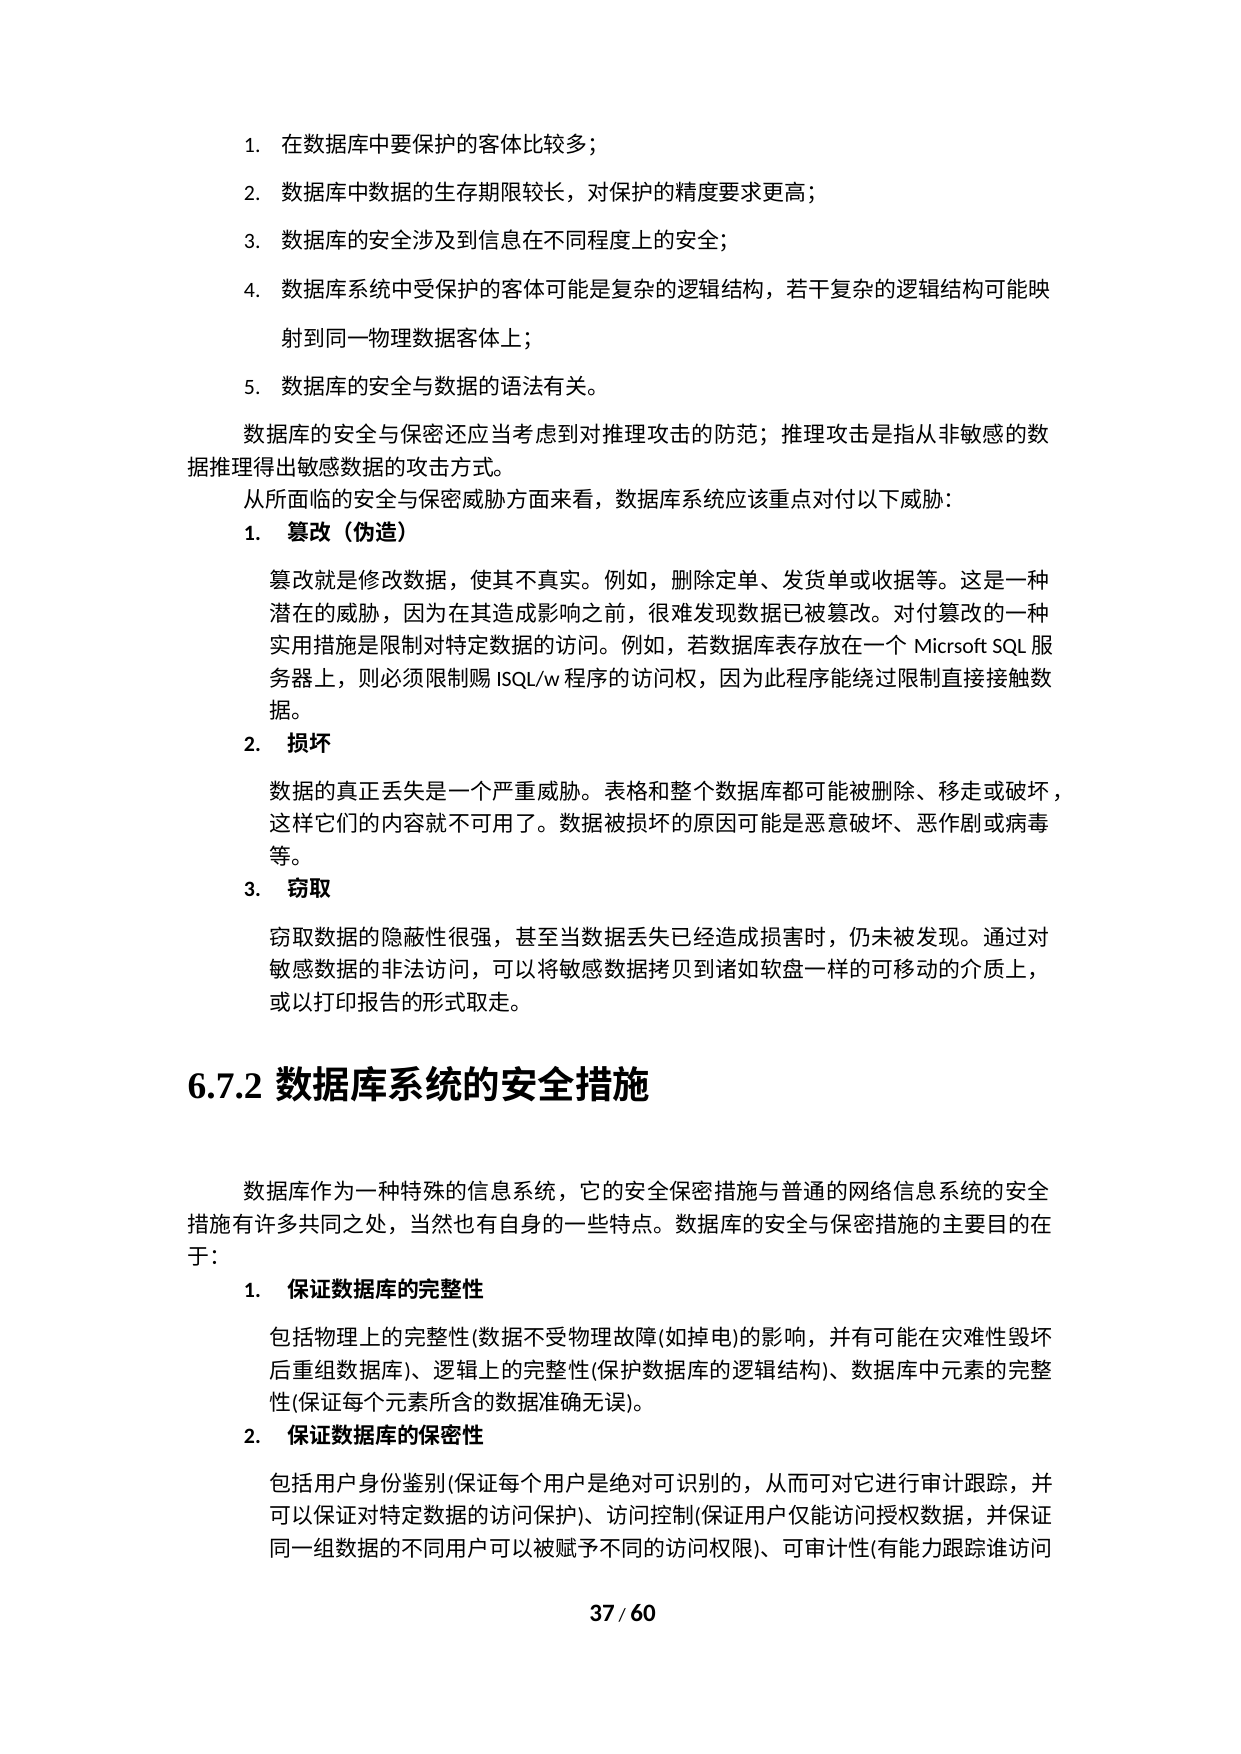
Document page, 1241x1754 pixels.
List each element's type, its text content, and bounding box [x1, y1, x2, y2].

list 窃取 [244, 871, 1053, 903]
list 数据库中数据的生存期限较长，对保护的精度要求更高； [244, 175, 1053, 207]
list 损坏 [244, 725, 1053, 758]
list 篡改（伪造） [244, 514, 1053, 547]
text 包括物理上的完整性(数据不受物理故障(如掉电)的影响，并有可能在灾难性毁坏后重组数据库)、逻辑上的完整性(保护数据库的逻辑结构)、数据库中元素的完整性(保证每个元素所含的数据准确无误)。 [269, 1320, 1053, 1417]
list 保证数据库的完整性 [244, 1271, 1053, 1304]
text 窃取数据的隐蔽性很强，甚至当数据丢失已经造成损害时，仍未被发现。通过对敏感数据的非法访问，可以将敏感数据拷贝到诸如软盘一样的可移动的介质上，或以打印报告的形式取走。 [269, 919, 1053, 1017]
list 数据库的安全涉及到信息在不同程度上的安全； [244, 223, 1053, 256]
text 数据的真正丢失是一个严重威胁。表格和整个数据库都可能被删除、移走或破坏，这样它们的内容就不可用了。数据被损坏的原因可能是恶意破坏、恶作剧或病毒等。 [269, 773, 1053, 871]
text 从所面临的安全与保密威胁方面来看，数据库系统应该重点对付以下威胁： [187, 482, 1053, 514]
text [269, 1466, 1053, 1563]
text 数据库的安全与保密还应当考虑到对推理攻击的防范；推理攻击是指从非敏感的数据推理得出敏感数据的攻击方式。 [187, 417, 1053, 482]
list 数据库的安全与数据的语法有关。 [244, 368, 1053, 401]
list 数据库系统中受保护的客体可能是复杂的逻辑结构，若干复杂的逻辑结构可能映射到同一物理数据客体上； [244, 271, 1053, 353]
text 数据库作为一种特殊的信息系统，它的安全保密措施与普通的网络信息系统的安全措施有许多共同之处，当然也有自身的一些特点。数据库的安全与保密措施的主要目的在于： [187, 1174, 1053, 1271]
text 篡改就是修改数据，使其不真实。例如，删除定单、发货单或收据等。这是一种潜在的威胁，因为在其造成影响之前，很难发现数据已被篡改。对付篡改的一种实用措施是限制对特定数据的访问。例如，若数据库表存放在一个Micrsoft SQL服务器上，则必须限制赐ISQL/w程序的访问权，因为此程序能绕过限制直接接触数据。 [269, 563, 1053, 725]
subtitle 数据库系统的安全措施 [187, 1049, 1053, 1114]
list 保证数据库的保密性 [244, 1417, 1053, 1450]
list 在数据库中要保护的客体比较多； [244, 126, 1053, 159]
